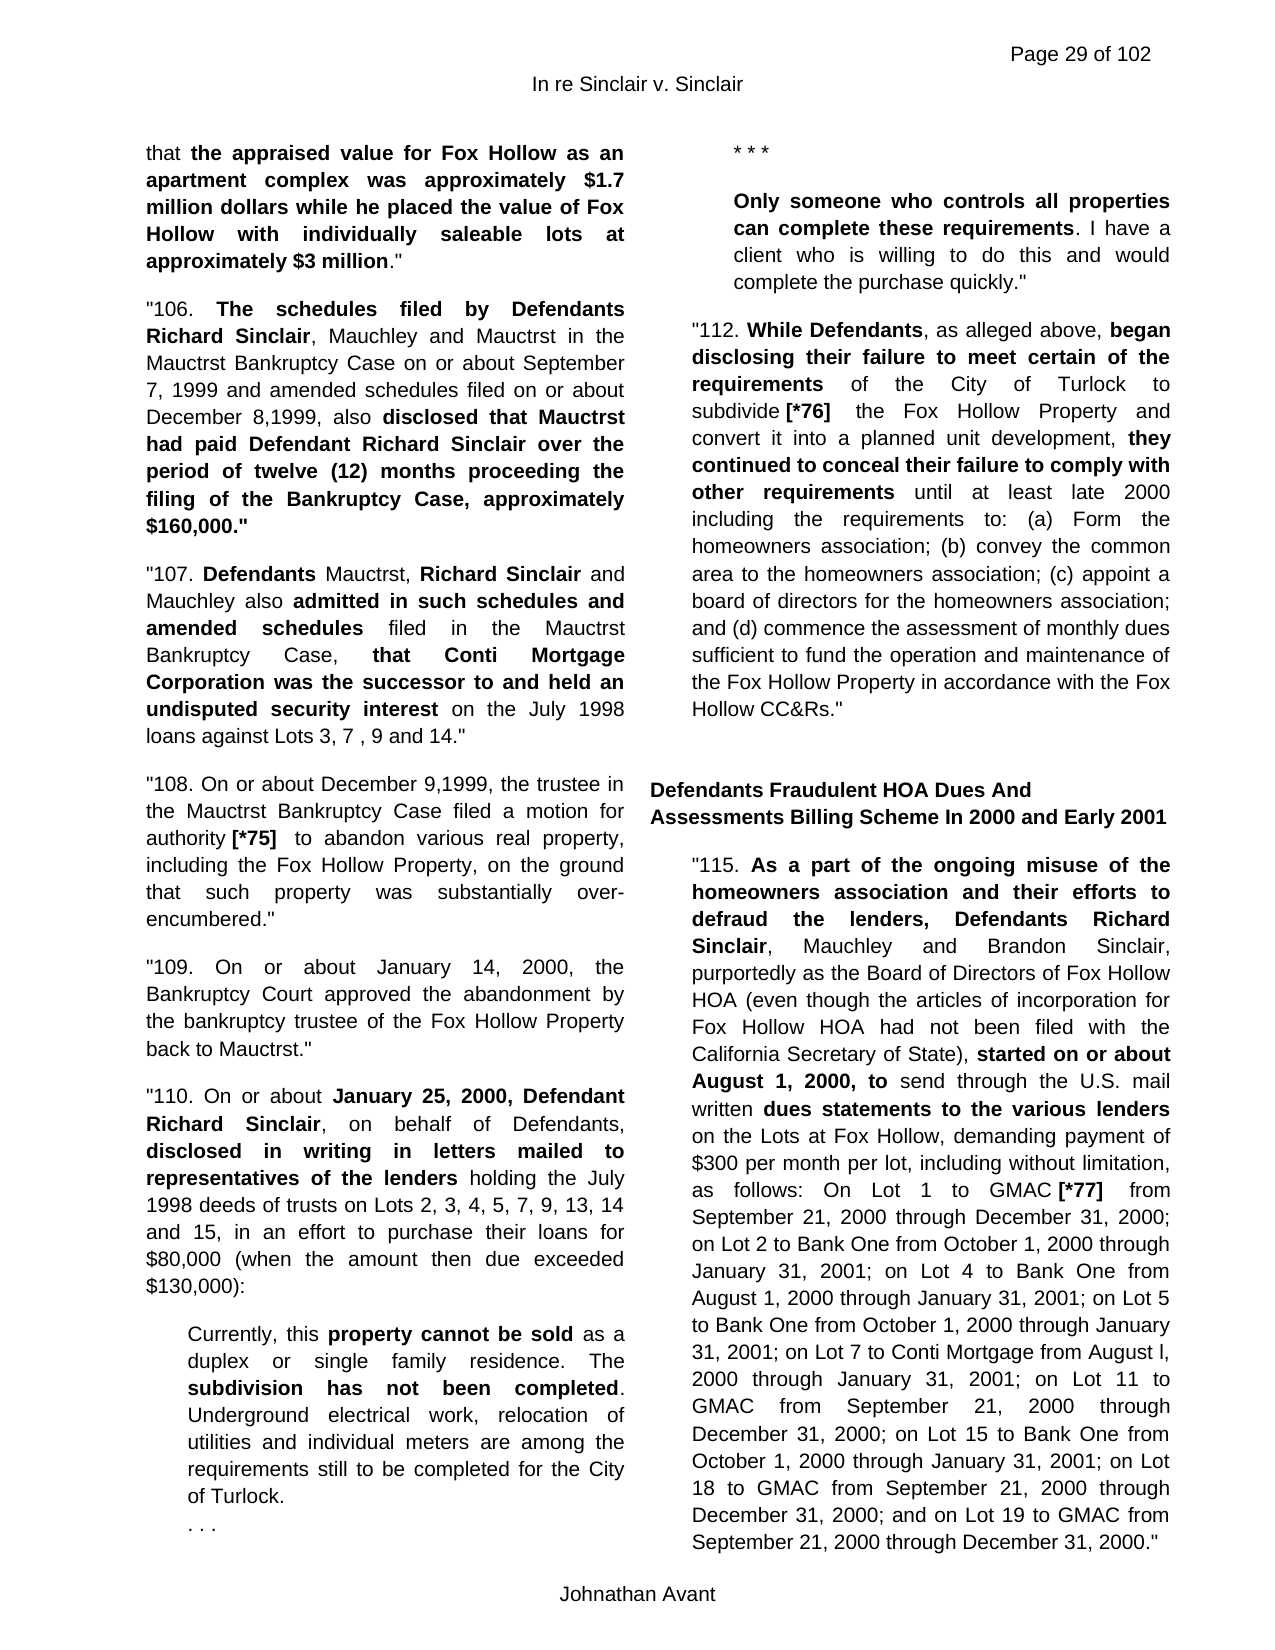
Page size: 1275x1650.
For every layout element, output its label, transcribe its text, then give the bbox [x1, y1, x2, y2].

text Only someone who controls all properties can complete these requirements. I have a client who is willing to do this and would complete the purchase quickly." [733, 185, 1171, 294]
text "110. On or about January 25, 2000, Defendant Richard Sinclair, on behalf of Defendants, disclosed in writing in letters mailed to representatives of the lenders holding the July 1998 deeds of trusts on Lots 2, 3, 4, 5, 7, 9, 13, 14 and 15, in an effort to purchase their loans for $80,000 (when the amount then due exceeded $130,000): [146, 1081, 625, 1298]
text . . . [187, 1508, 625, 1535]
text Defendants Fraudulent HOA Dues And Assessments Billing Scheme In 2000 and Early 2001 [650, 746, 1171, 829]
text "115. As a part of the ongoing misuse of the homeowners association and their efforts to defraud the lenders, Defendants Richard Sinclair, Mauchley and Brandon Sinclair, purportedly as the Board of Directors of Fox Hollow HOA (even though the articles of incorporation for Fox Hollow HOA had not been filed with the California Secretary of State), started on or about August 1, 2000, to send through the U.S. mail written dues statements to the various lenders on the Lots at Fox Hollow, demanding payment of $300 per month per lot, including without limitation, as follows: On Lot 1 to GMAC [*77] from September 21, 2000 through December 31, 2000; on Lot 2 to Bank One from October 1, 2000 through January 31, 2001; on Lot 4 to Bank One from August 1, 2000 through January 31, 2001; on Lot 5 to Bank One from October 1, 2000 through January 31, 2001; on Lot 7 to Conti Mortgage from August l, 2000 through January 31, 2001; on Lot 11 to GMAC from September 21, 2000 through December 31, 2000; on Lot 15 to Bank One from October 1, 2000 through January 31, 2001; on Lot 18 to GMAC from September 21, 2000 through December 31, 2000; and on Lot 19 to GMAC from September 21, 2000 through December 31, 2000." [692, 849, 1171, 1554]
text * * * [733, 137, 1171, 164]
text "106. The schedules filed by Defendants Richard Sinclair, Mauchley and Mauctrst in the Mauctrst Bankruptcy Case on or about September 7, 1999 and amended schedules filed on or about December 8,1999, also disclosed that Mauctrst had paid Defendant Richard Sinclair over the period of twelve (12) months proceeding the filing of the Bankruptcy Case, approximately $160,000." [146, 294, 625, 537]
text "112. While Defendants, as alleged above, began disclosing their failure to meet certain of the requirements of the City of Turlock to subdivide [*76] the Fox Hollow Property and convert it into a planned unit development, they continued to conceal their failure to comply with other requirements until at least late 2000 including the requirements to: (a) Form the homeowners association; (b) convey the common area to the homeowners association; (c) appoint a board of directors for the homeowners association; and (d) commence the assessment of monthly dues sufficient to fund the operation and maintenance of the Fox Hollow Property in accordance with the Fox Hollow CC&Rs." [692, 314, 1171, 721]
text Currently, this property cannot be sold as a duplex or single family residence. The subdivision has not been completed. Underground electrical work, relocation of utilities and individual meters are among the requirements still to be completed for the City of Turlock. [187, 1319, 625, 1508]
text "108. On or about December 9,1999, the trustee in the Mauctrst Bankruptcy Case filed a motion for authority [*75] to abandon various real property, including the Fox Hollow Property, on the ground that such property was substantially over-encumbered." [146, 769, 625, 931]
text "107. Defendants Mauctrst, Richard Sinclair and Mauchley also admitted in such schedules and amended schedules filed in the Mauctrst Bankruptcy Case, that Conti Mortgage Corporation was the successor to and held an undisputed security interest on the July 1998 loans against Lots 3, 7 , 9 and 14." [146, 558, 625, 748]
text "109. On or about January 14, 2000, the Bankruptcy Court approved the abandonment by the bankruptcy trustee of the Fox Hollow Property back to Mauctrst." [146, 952, 625, 1060]
